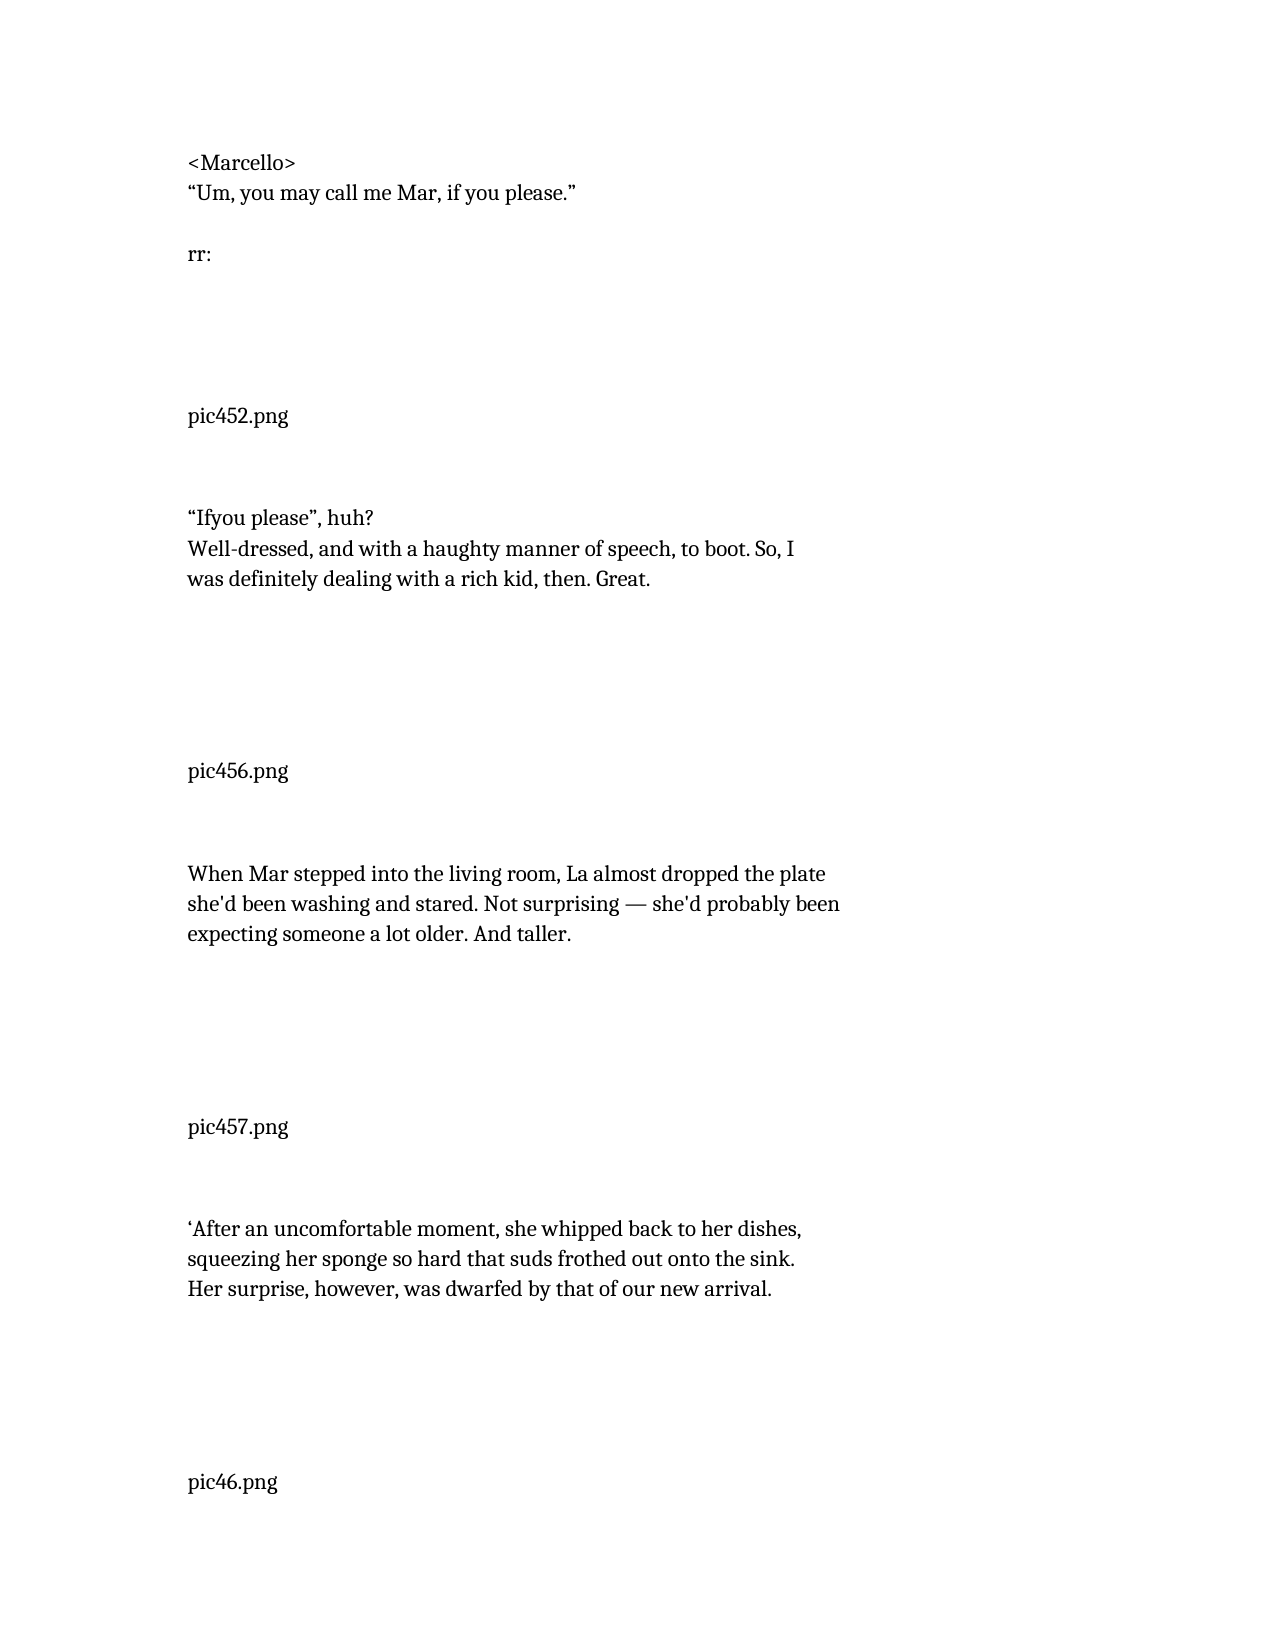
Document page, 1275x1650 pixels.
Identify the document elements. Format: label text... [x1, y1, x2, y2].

text “Ifyou please”, huh? Well-dressed, and with a haughty manner of speech, to boot. So, I was definitely dealing with a rich kid, then. Great. [187, 505, 1087, 652]
text pic456.png [187, 758, 1087, 785]
text <Marcello> “Um, you may call me Mar, if you please.” rr: [187, 150, 1087, 297]
text pic452.png [187, 403, 1087, 429]
text When Mar stepped into the living room, La almost dropped the plate she'd been washing and stared. Not surprising — she'd probably been expecting someone a lot older. And taller. [187, 860, 1087, 1008]
text ‘After an uncomfortable moment, she whipped back to her dishes, squeezing her sponge so hard that suds frothed out onto the sink. Her surprise, however, was dwarfed by that of our new arrival. [187, 1216, 1087, 1363]
text pic46.png [187, 1469, 1087, 1495]
text pic457.png [187, 1113, 1087, 1140]
